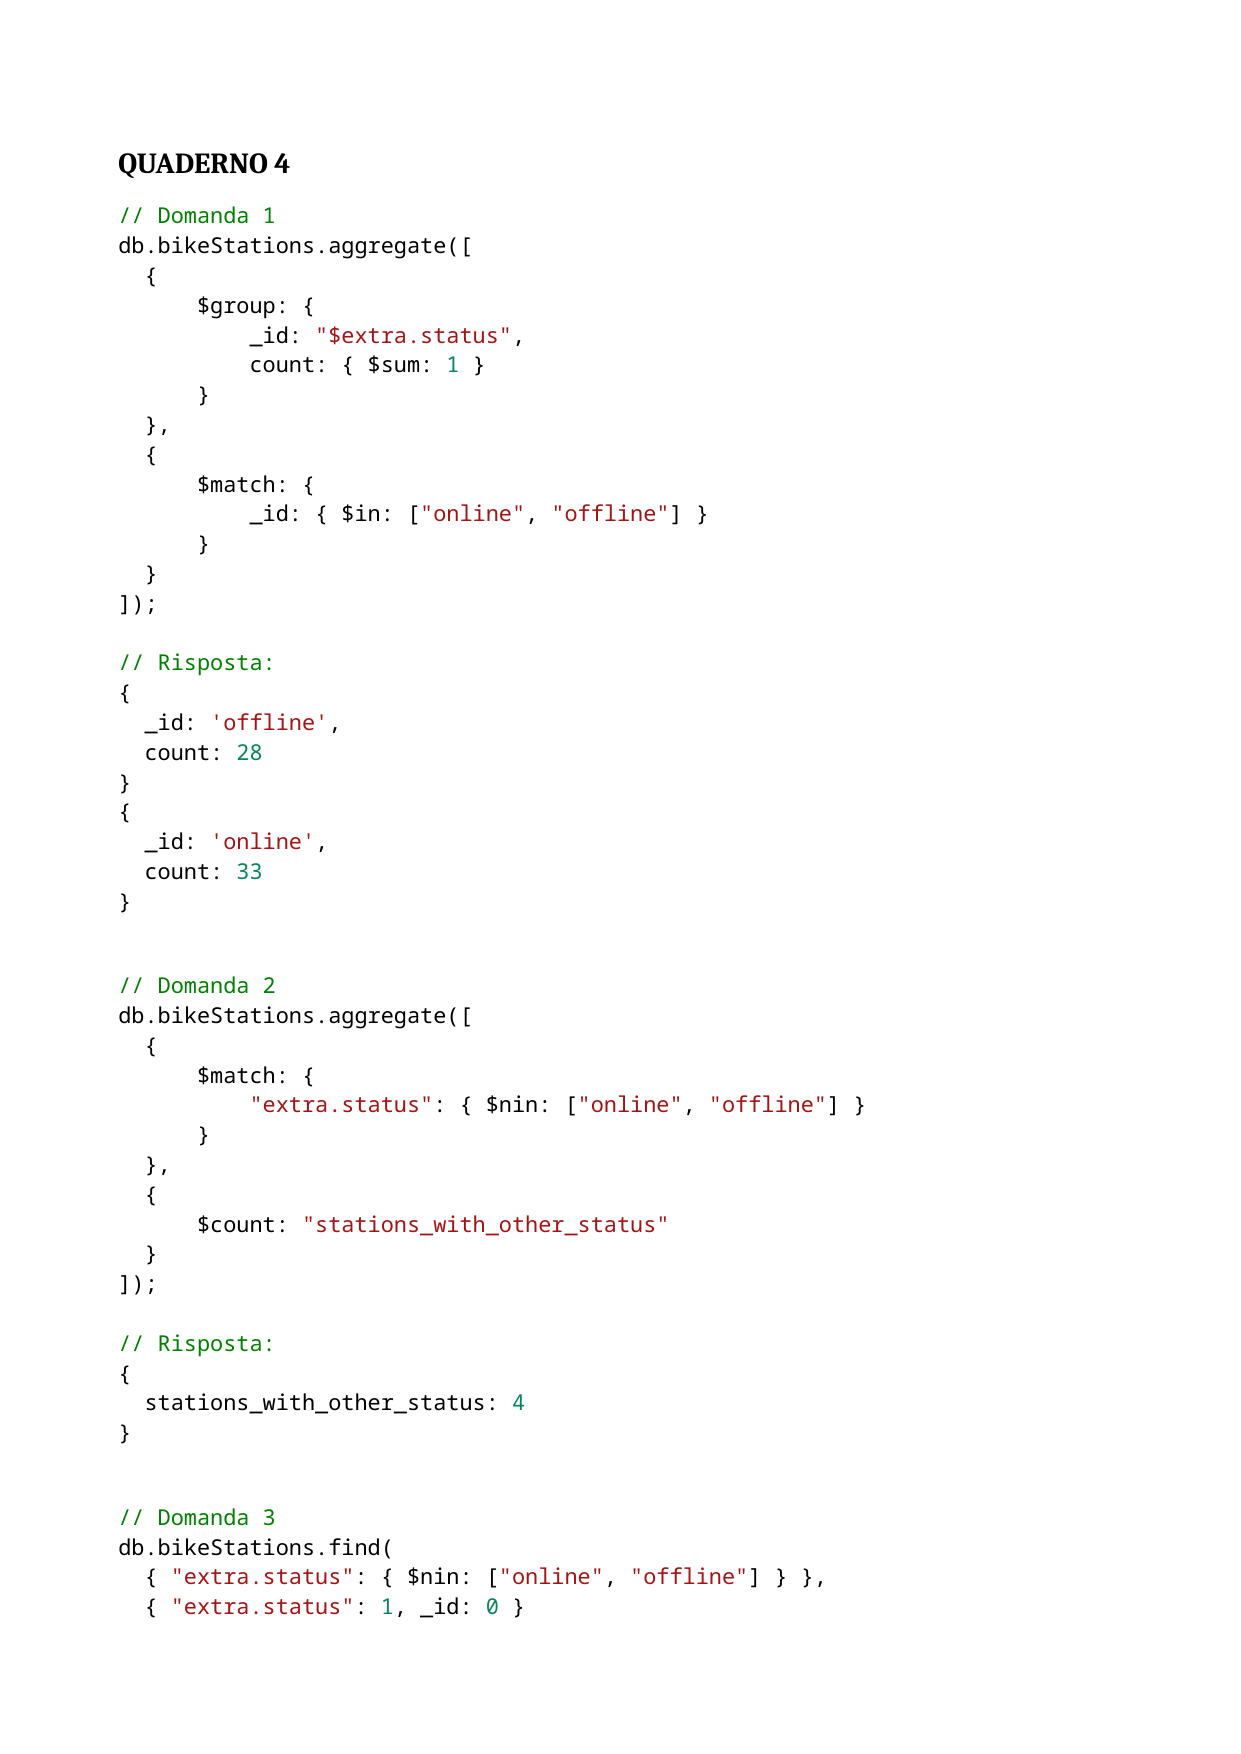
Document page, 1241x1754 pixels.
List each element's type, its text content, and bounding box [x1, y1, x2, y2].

text { [118, 677, 1122, 707]
text "extra.status": { $nin: ["online", "offline"] } [118, 1089, 1122, 1119]
text $match: { [118, 468, 1122, 498]
text // Domanda 3 [118, 1502, 1122, 1531]
text } [118, 766, 1122, 796]
text // Domanda 1 [118, 200, 1122, 230]
text } [118, 1119, 1122, 1149]
text count: { $sum: 1 } [118, 349, 1122, 379]
text _id: { $in: ["online", "offline"] } [118, 498, 1122, 528]
text stations_with_other_status: 4 [118, 1387, 1122, 1417]
text db.bikeStations.aggregate([ [118, 230, 1122, 260]
text count: 33 [118, 856, 1122, 886]
text { "extra.status": { $nin: ["online", "offline"] } }, [118, 1561, 1122, 1591]
text count: 28 [118, 737, 1122, 766]
text } [118, 558, 1122, 588]
text { [118, 796, 1122, 826]
text // Risposta: [118, 647, 1122, 677]
text // Risposta: [118, 1328, 1122, 1357]
text db.bikeStations.aggregate([ [118, 1000, 1122, 1030]
text { [118, 260, 1122, 290]
text { [118, 1179, 1122, 1208]
text ]); [118, 1268, 1122, 1298]
text } [118, 1417, 1122, 1447]
text } [118, 379, 1122, 409]
text { [118, 439, 1122, 468]
text _id: 'offline', [118, 707, 1122, 737]
text { "extra.status": 1, _id: 0 } [118, 1591, 1122, 1621]
text }, [118, 1149, 1122, 1179]
text } [118, 528, 1122, 558]
text // Domanda 2 [118, 970, 1122, 1000]
text { [118, 1357, 1122, 1387]
text _id: "$extra.status", [118, 319, 1122, 349]
text ]); [118, 588, 1122, 617]
text $count: "stations_with_other_status" [118, 1208, 1122, 1238]
text _id: 'online', [118, 826, 1122, 856]
text } [118, 1238, 1122, 1268]
text db.bikeStations.find( [118, 1531, 1122, 1561]
text } [118, 886, 1122, 915]
text $match: { [118, 1059, 1122, 1089]
text $group: { [118, 290, 1122, 319]
text { [118, 1030, 1122, 1059]
text QUADERNO 4 [118, 148, 1122, 181]
text }, [118, 409, 1122, 439]
